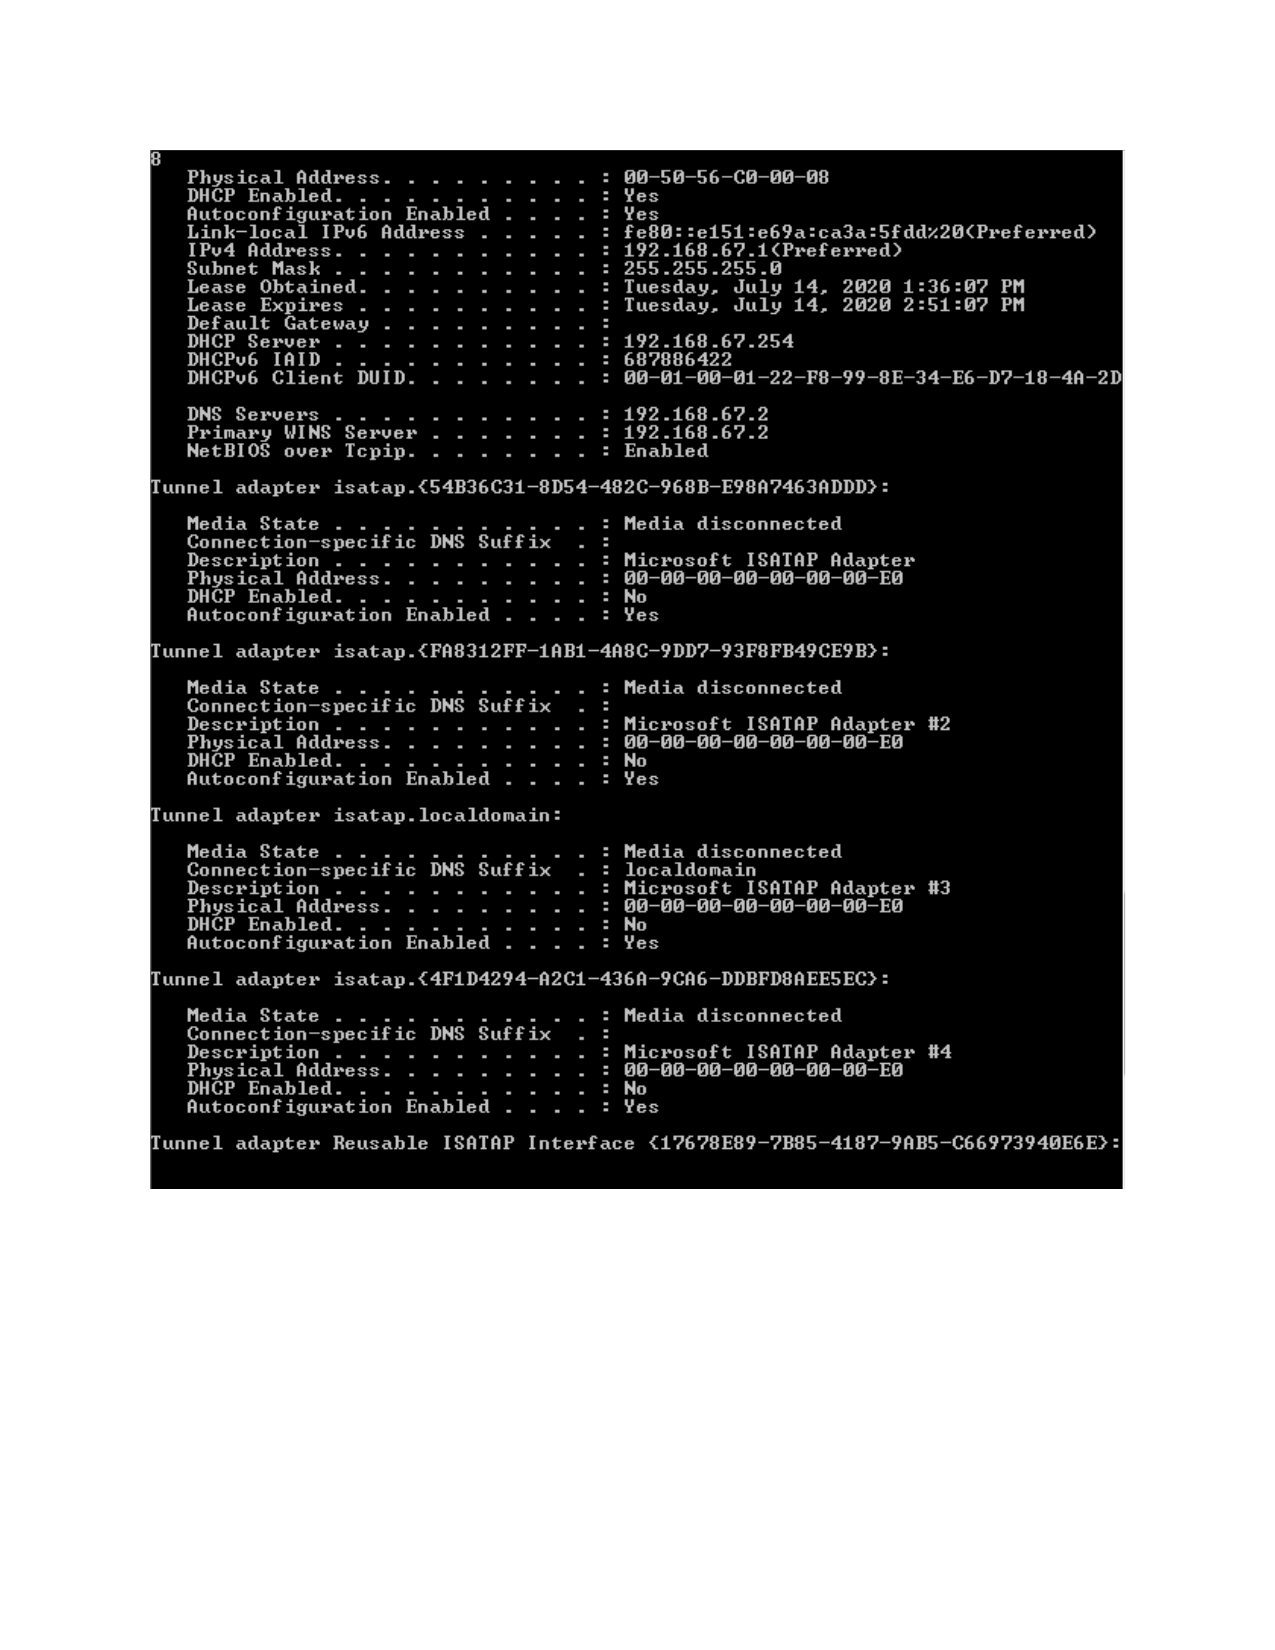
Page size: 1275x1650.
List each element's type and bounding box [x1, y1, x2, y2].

picture [150, 150, 1125, 1189]
